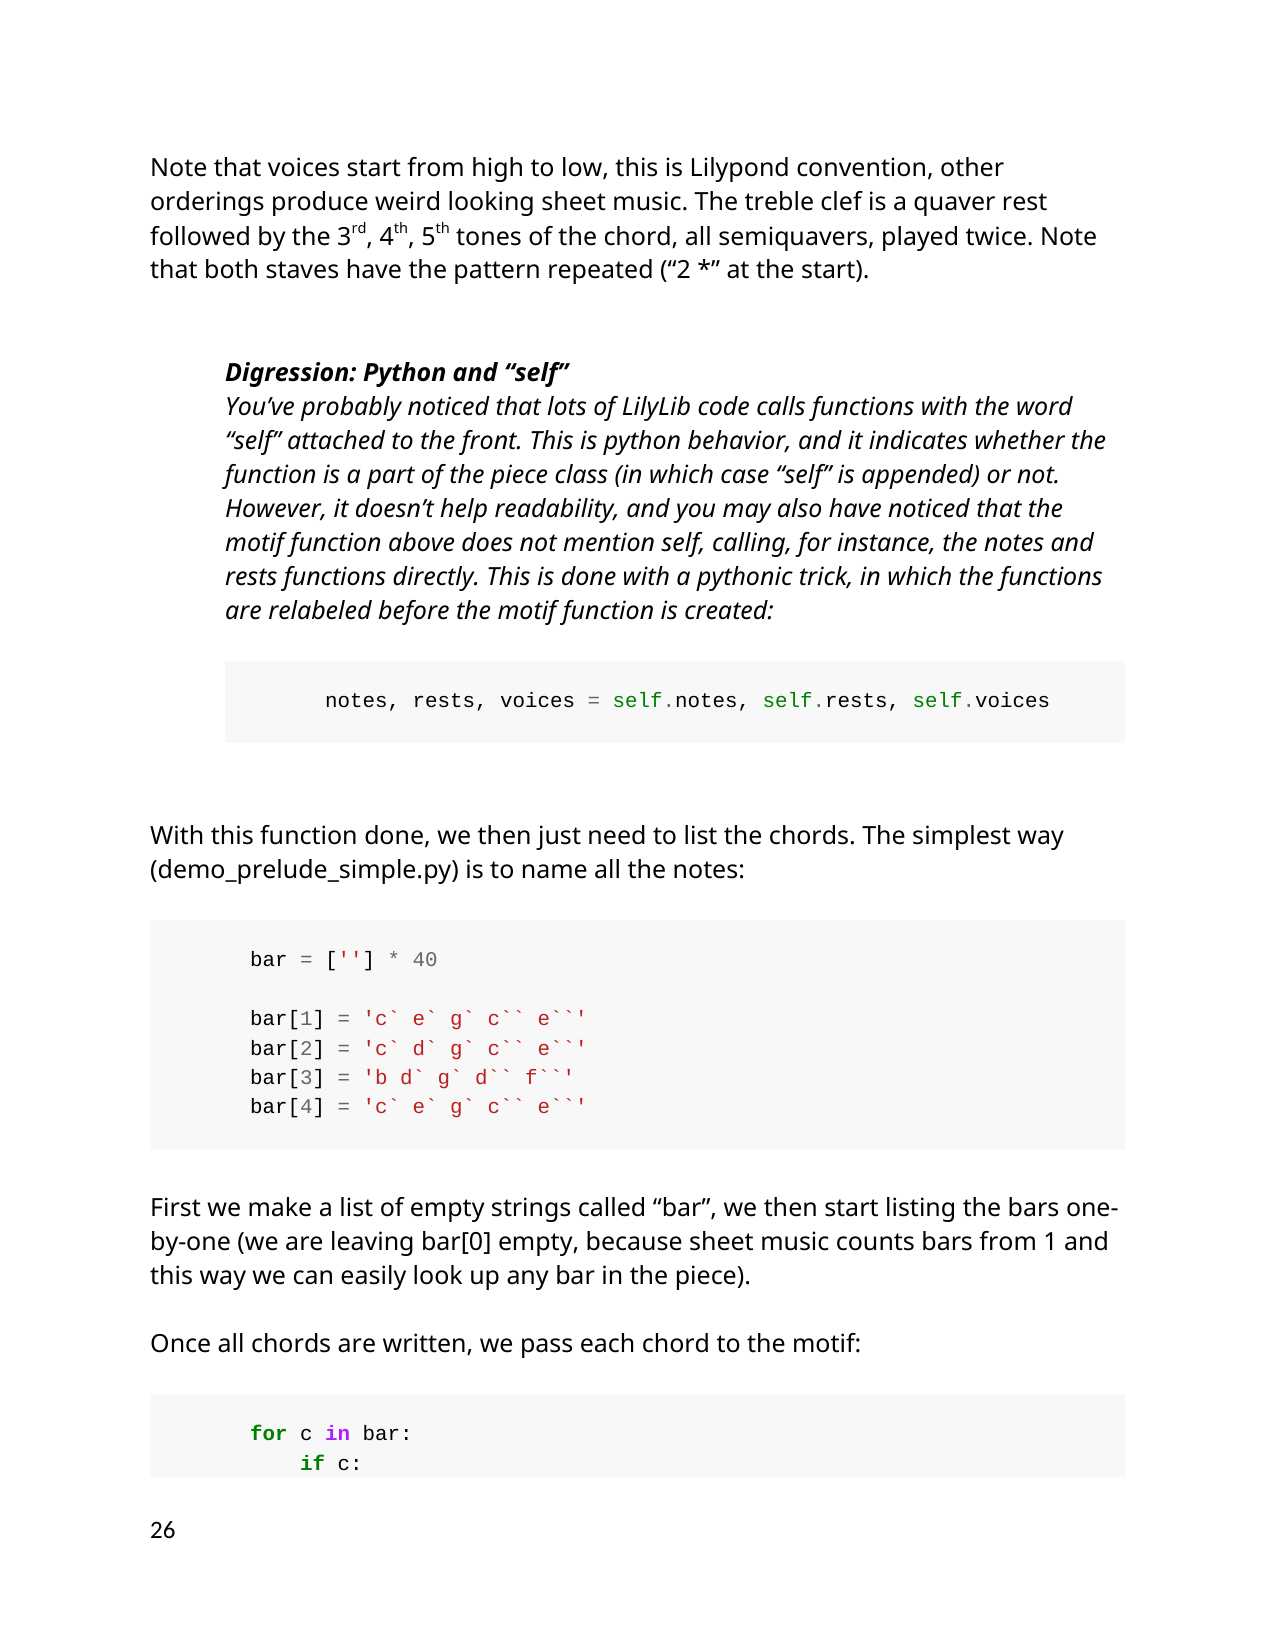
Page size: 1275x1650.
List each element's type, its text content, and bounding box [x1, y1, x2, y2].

text First we make a list of empty strings called “bar”, we then start listing the bars one-by-one (we are leaving bar[0] empty, because sheet music counts bars from 1 and this way we can easily look up any bar in the piece). [150, 1189, 1125, 1292]
text bar[3] = 'b d` g` d`` f``' [150, 1067, 1125, 1091]
text Digression: Python and “self” [225, 354, 1125, 388]
text Once all chords are written, we pass each chord to the motif: [150, 1326, 1125, 1360]
text for c in bar: [150, 1423, 1125, 1447]
text bar[2] = 'c` d` g` c`` e``' [150, 1038, 1125, 1061]
text if c: [150, 1453, 1125, 1477]
text bar = [''] * 40 [150, 949, 1125, 973]
text bar[4] = 'c` e` g` c`` e``' [150, 1097, 1125, 1120]
text notes, rests, voices = self.notes, self.rests, self.voices [225, 690, 1125, 714]
text bar[1] = 'c` e` g` c`` e``' [150, 1008, 1125, 1032]
text With this function done, we then just need to list the chords. The simplest way (demo_prelude_simple.py) is to name all the notes: [150, 817, 1125, 886]
text You’ve probably noticed that lots of LilyLib code calls functions with the word “self” attached to the front. This is python behavior, and it indicates whether the function is a part of the piece class (in which case “self” is appended) or not. However, it doesn’t help readability, and you may also have noticed that the motif function above does not mention self, calling, for instance, the notes and rests functions directly. This is done with a pythonic trick, in which the functions are relabeled before the motif function is created: [225, 388, 1125, 627]
